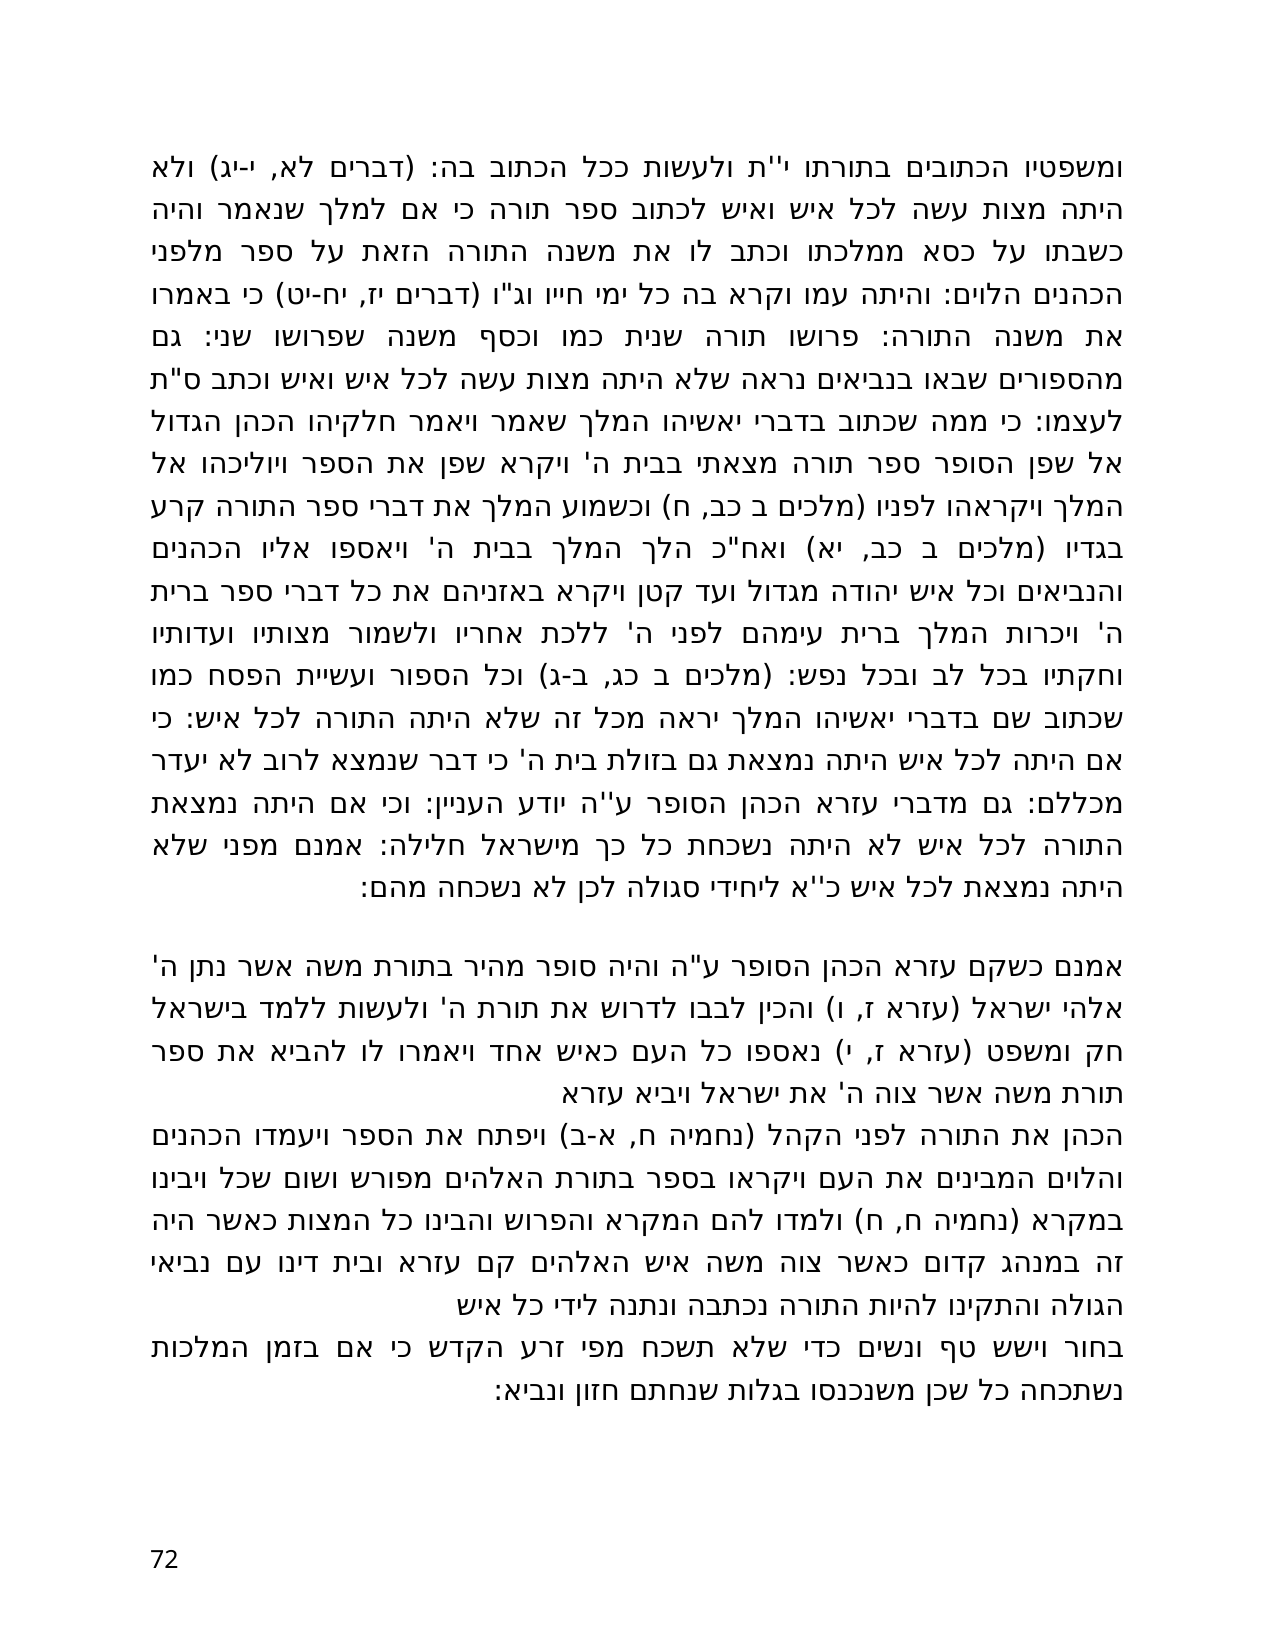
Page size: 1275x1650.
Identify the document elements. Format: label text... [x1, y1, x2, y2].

text אמנם כשקם עזרא הכהן הסופר ע"ה והיה סופר מהיר בתורת משה אשר נתן ה' אלהי ישראל (עזרא ז, ו) והכין לבבו לדרוש את תורת ה' ולעשות ללמד בישראל חק ומשפט (עזרא ז, י) נאספו כל העם כאיש אחד ויאמרו לו להביא את ספר תורת משה אשר צוה ה' את ישראל ויביא עזרא [150, 949, 1125, 1110]
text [150, 150, 1125, 905]
text הכהן את התורה לפני הקהל (נחמיה ח, א-ב) ויפתח את הספר ויעמדו הכהנים והלוים המבינים את העם ויקראו בספר בתורת האלהים מפורש ושום שכל ויבינו במקרא (נחמיה ח, ח) ולמדו להם המקרא והפרוש והבינו כל המצות כאשר היה זה במנהג קדום כאשר צוה משה איש האלהים קם עזרא ובית דינו עם נביאי הגולה והתקינו להיות התורה נכתבה ונתנה לידי כל איש [150, 1119, 1125, 1322]
text בחור וישש טף ונשים כדי שלא תשכח מפי זרע הקדש כי אם בזמן המלכות נשתכחה כל שכן משנכנסו בגלות שנחתם חזון ונביא: [150, 1331, 1125, 1407]
